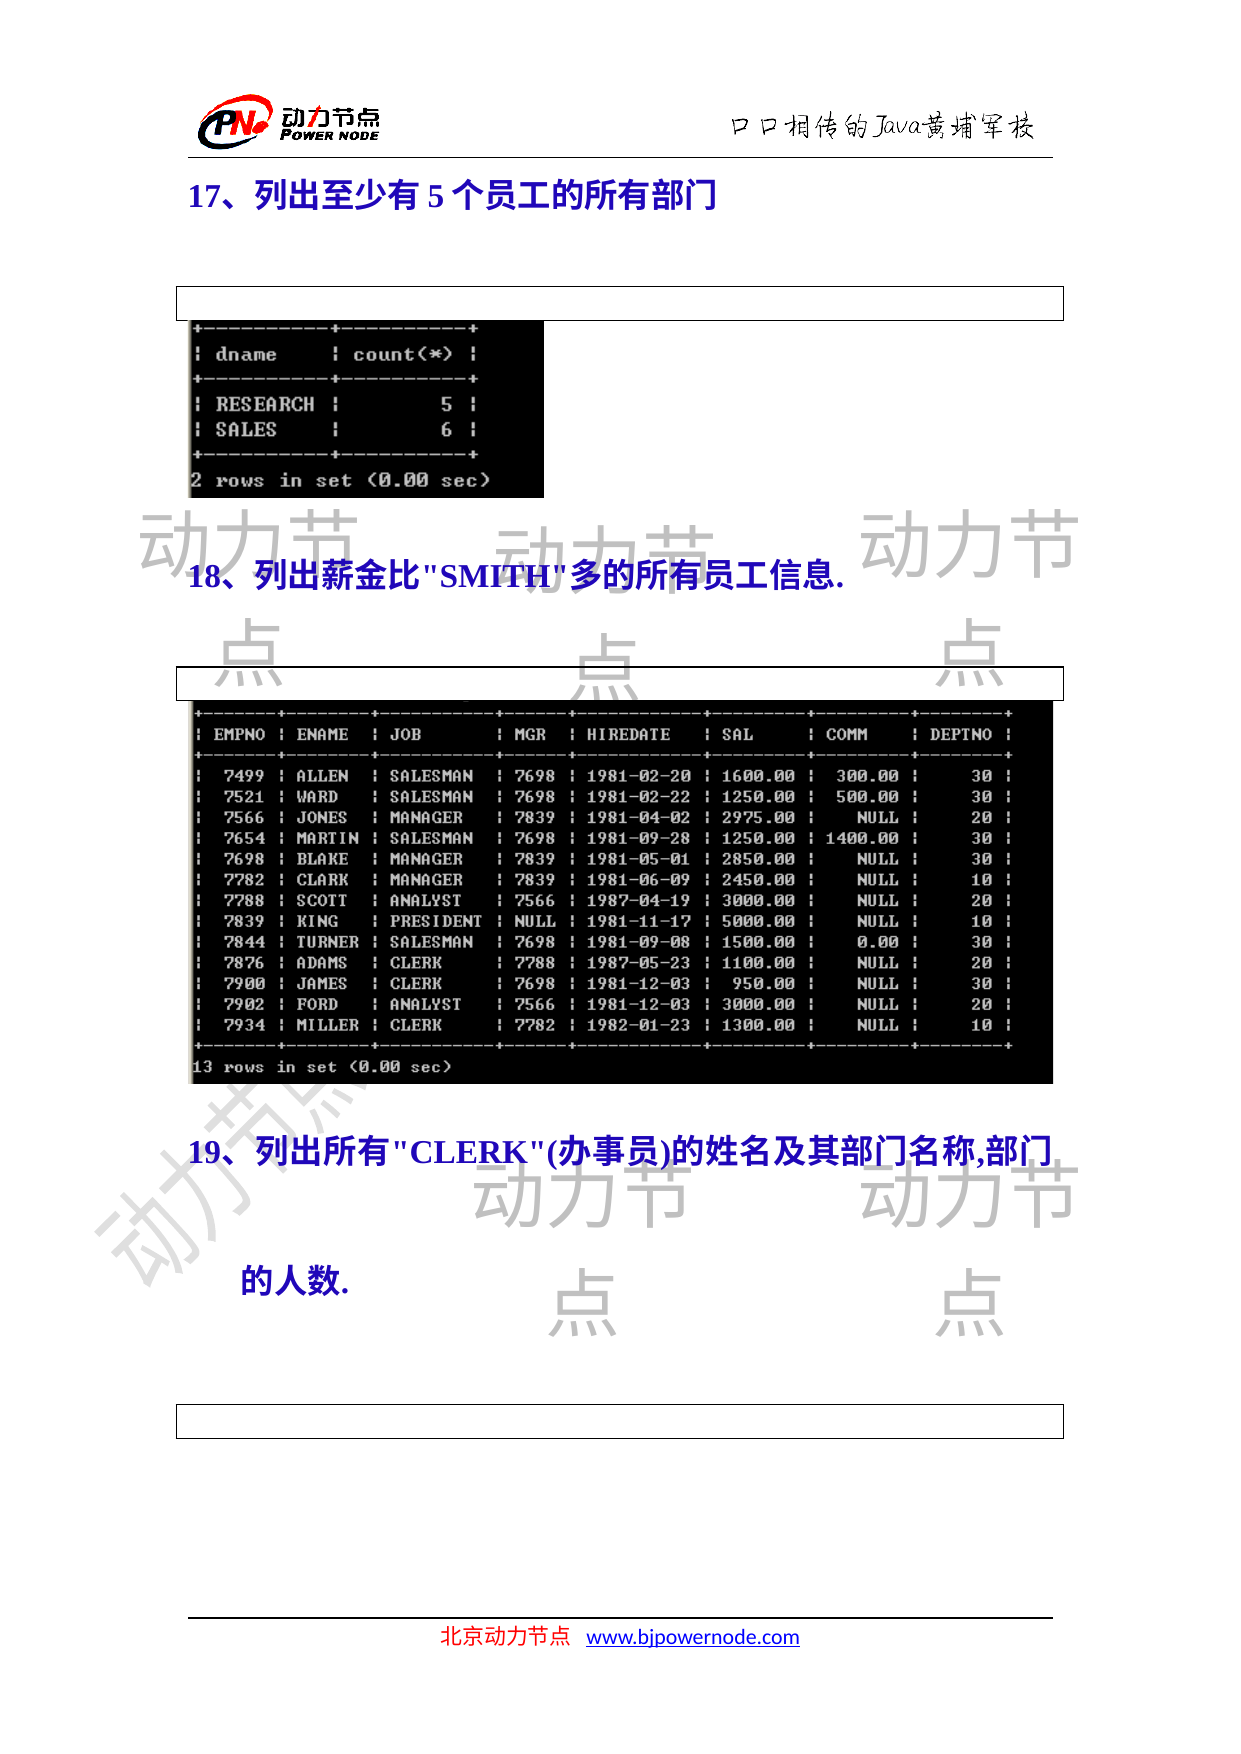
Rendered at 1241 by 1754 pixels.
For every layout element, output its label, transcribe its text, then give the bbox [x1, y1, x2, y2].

picture [187, 88, 1053, 155]
picture [187, 701, 1054, 1084]
subtitle 17、列出至少有5个员工的所有部门 [187, 160, 1053, 225]
table_header [177, 287, 1063, 320]
table_header [177, 668, 1063, 700]
subtitle 19、列出所有"CLERK"(办事员)的姓名及其部门名称,部门的人数. [187, 1116, 1053, 1311]
table_header [177, 1405, 1063, 1438]
picture [187, 320, 544, 498]
subtitle 18、列出薪金比"SMITH"多的所有员工信息. [187, 541, 1053, 606]
